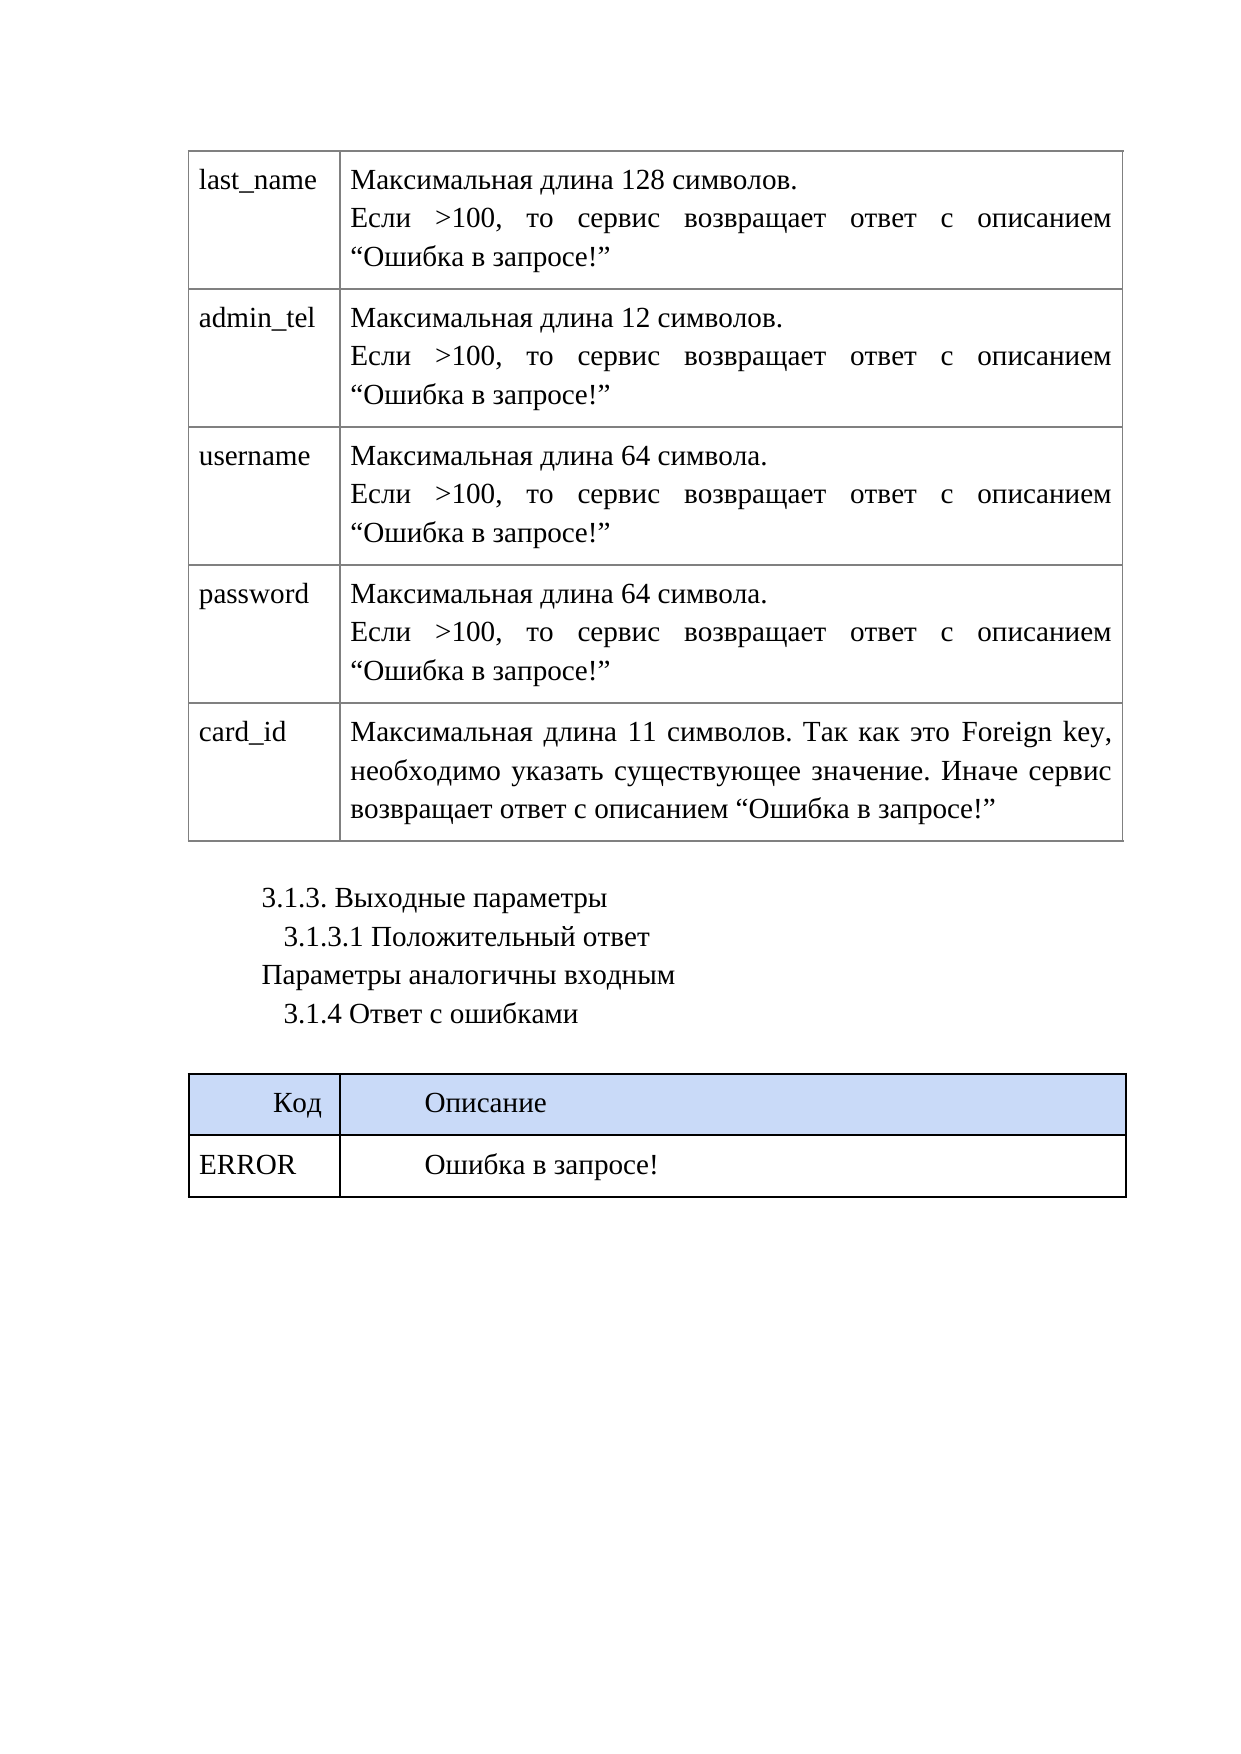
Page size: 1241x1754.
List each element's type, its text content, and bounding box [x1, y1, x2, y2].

table_cell Максимальная длина 64 символа. Если >100, то сервис возвращает ответ с описанием “Ошибка в запросе!” [341, 566, 1122, 702]
table_cell card_id [189, 704, 339, 840]
table_cell Максимальная длина 12 символов. Если >100, то сервис возвращает ответ с описанием “Ошибка в запросе!” [341, 290, 1122, 426]
text 3.1.4 Ответ с ошибками [187, 996, 1053, 1029]
text 3.1.3. Выходные параметры [187, 880, 1053, 914]
table_cell Максимальная длина 64 символа. Если >100, то сервис возвращает ответ с описанием “Ошибка в запросе!” [341, 428, 1122, 564]
table_cell last_name [189, 152, 339, 288]
table_cell username [189, 428, 339, 564]
table_cell [341, 1136, 1125, 1196]
table_header Код [190, 1075, 339, 1134]
table_cell Максимальная длина 11 символов. Так как это Foreign key, необходимо указать существующее значение. Иначе сервис возвращает ответ с описанием “Ошибка в запросе!” [341, 704, 1122, 840]
text Параметры аналогичны входным [187, 957, 1053, 991]
text 3.1.3.1 Положительный ответ [187, 919, 1053, 952]
table_header Описание [341, 1075, 1125, 1134]
table_cell ERROR [190, 1136, 339, 1196]
table_cell admin_tel [189, 290, 339, 426]
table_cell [341, 152, 1122, 288]
table_cell password [189, 566, 339, 702]
